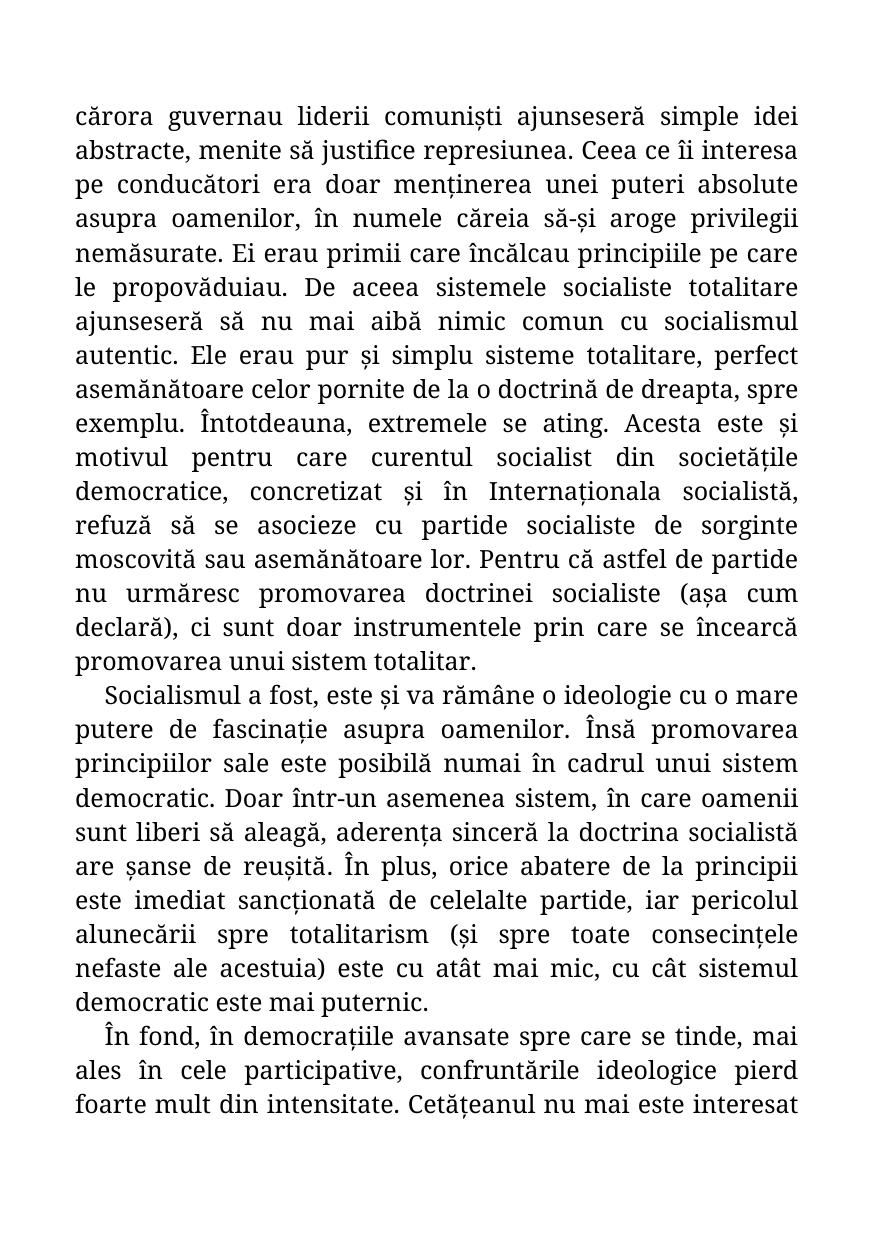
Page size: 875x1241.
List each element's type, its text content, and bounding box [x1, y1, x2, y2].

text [75, 1019, 799, 1121]
text Socialismul a fost, este și va rămâne o ideologie cu o mare putere de fascinație asupra oamenilor. Însă promovarea principiilor sale este posibilă numai în cadrul unui sistem democratic. Doar într-un asemenea sistem, în care oamenii sunt liberi să aleagă, aderența sinceră la doctrina socialistă are șanse de reușită. În plus, orice abatere de la principii este imediat sancționată de celelalte partide, iar pericolul alunecării spre totalitarism (și spre toate consecințele nefaste ale acestuia) este cu atât mai mic, cu cât sistemul democratic este mai puternic. [75, 678, 799, 1019]
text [75, 99, 799, 678]
